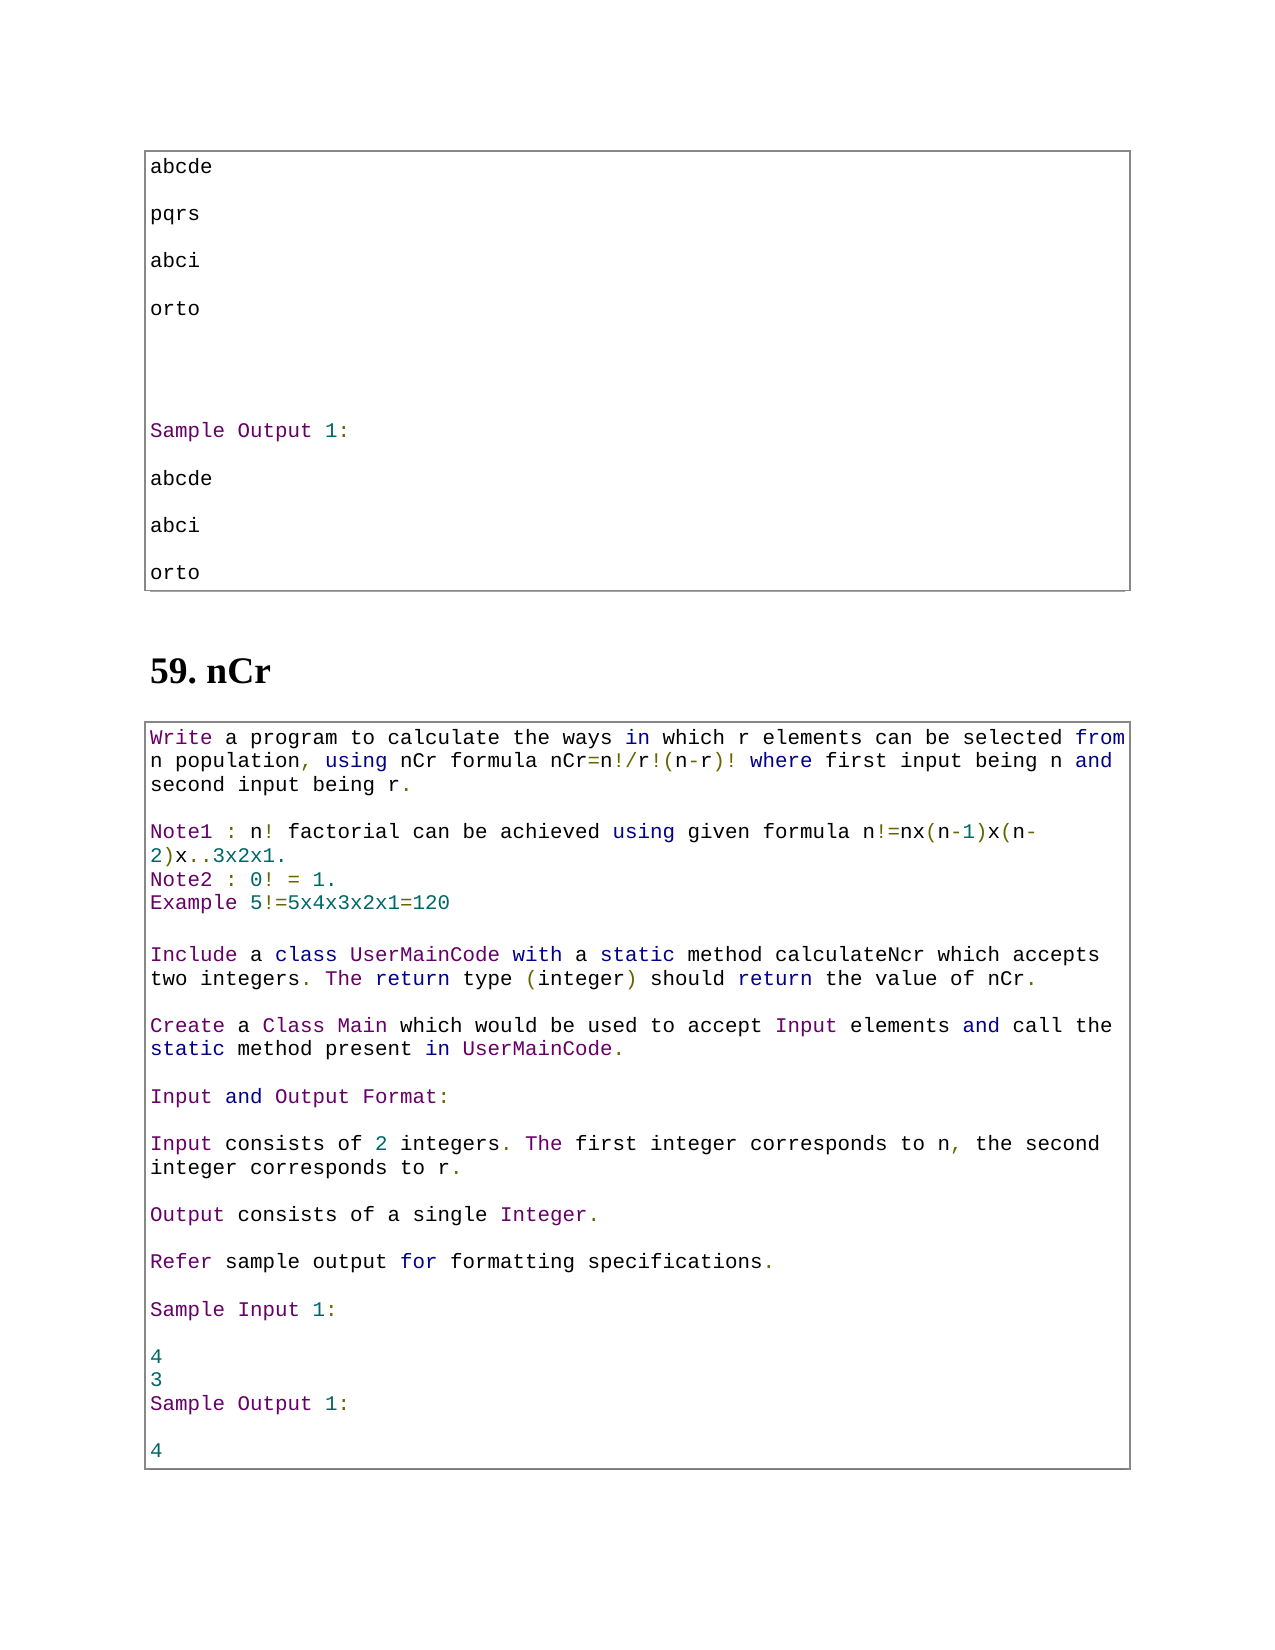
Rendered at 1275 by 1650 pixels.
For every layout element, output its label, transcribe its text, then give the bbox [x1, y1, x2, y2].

text abci [150, 515, 1125, 538]
text Note1 : n! factorial can be achieved using given formula n!=nx(n-1)x(n-2)x..3x2x1. [150, 821, 1125, 868]
text Output consists of a single Integer. [150, 1204, 1125, 1228]
text Create a Class Main which would be used to accept Input elements and call the static method present in UserMainCode. [150, 1015, 1125, 1062]
text Note2 : 0! = 1. [150, 868, 1125, 892]
text Write a program to calculate the ways in which r elements can be selected from n population, using nCr formula nCr=n!/r!(n-r)! where first input being n and second input being r. [146, 723, 1129, 798]
text orto [150, 298, 1125, 321]
text 59. nCr [150, 649, 1125, 692]
text abcde [146, 152, 1129, 179]
text abci [150, 250, 1125, 274]
text orto [146, 556, 1129, 590]
text abcde [150, 467, 1125, 491]
text 3 [150, 1369, 1125, 1393]
text 4 [150, 1346, 1125, 1369]
text 4 [146, 1435, 1129, 1468]
text Example 5!=5x4x3x2x1=120 [150, 892, 1125, 916]
text Include a class UserMainCode with a static method calculateNcr which accepts two integers. The return type (integer) should return the value of nCr. [150, 944, 1125, 991]
text Input consists of 2 integers. The first integer corresponds to n, the second integer corresponds to r. [150, 1133, 1125, 1180]
text Input and Output Format: [150, 1086, 1125, 1109]
text Sample Input 1: [150, 1298, 1125, 1322]
text Sample Output 1: [150, 420, 1125, 444]
text Sample Output 1: [150, 1393, 1125, 1417]
text pqrs [150, 203, 1125, 227]
text Refer sample output for formatting specifications. [150, 1251, 1125, 1275]
